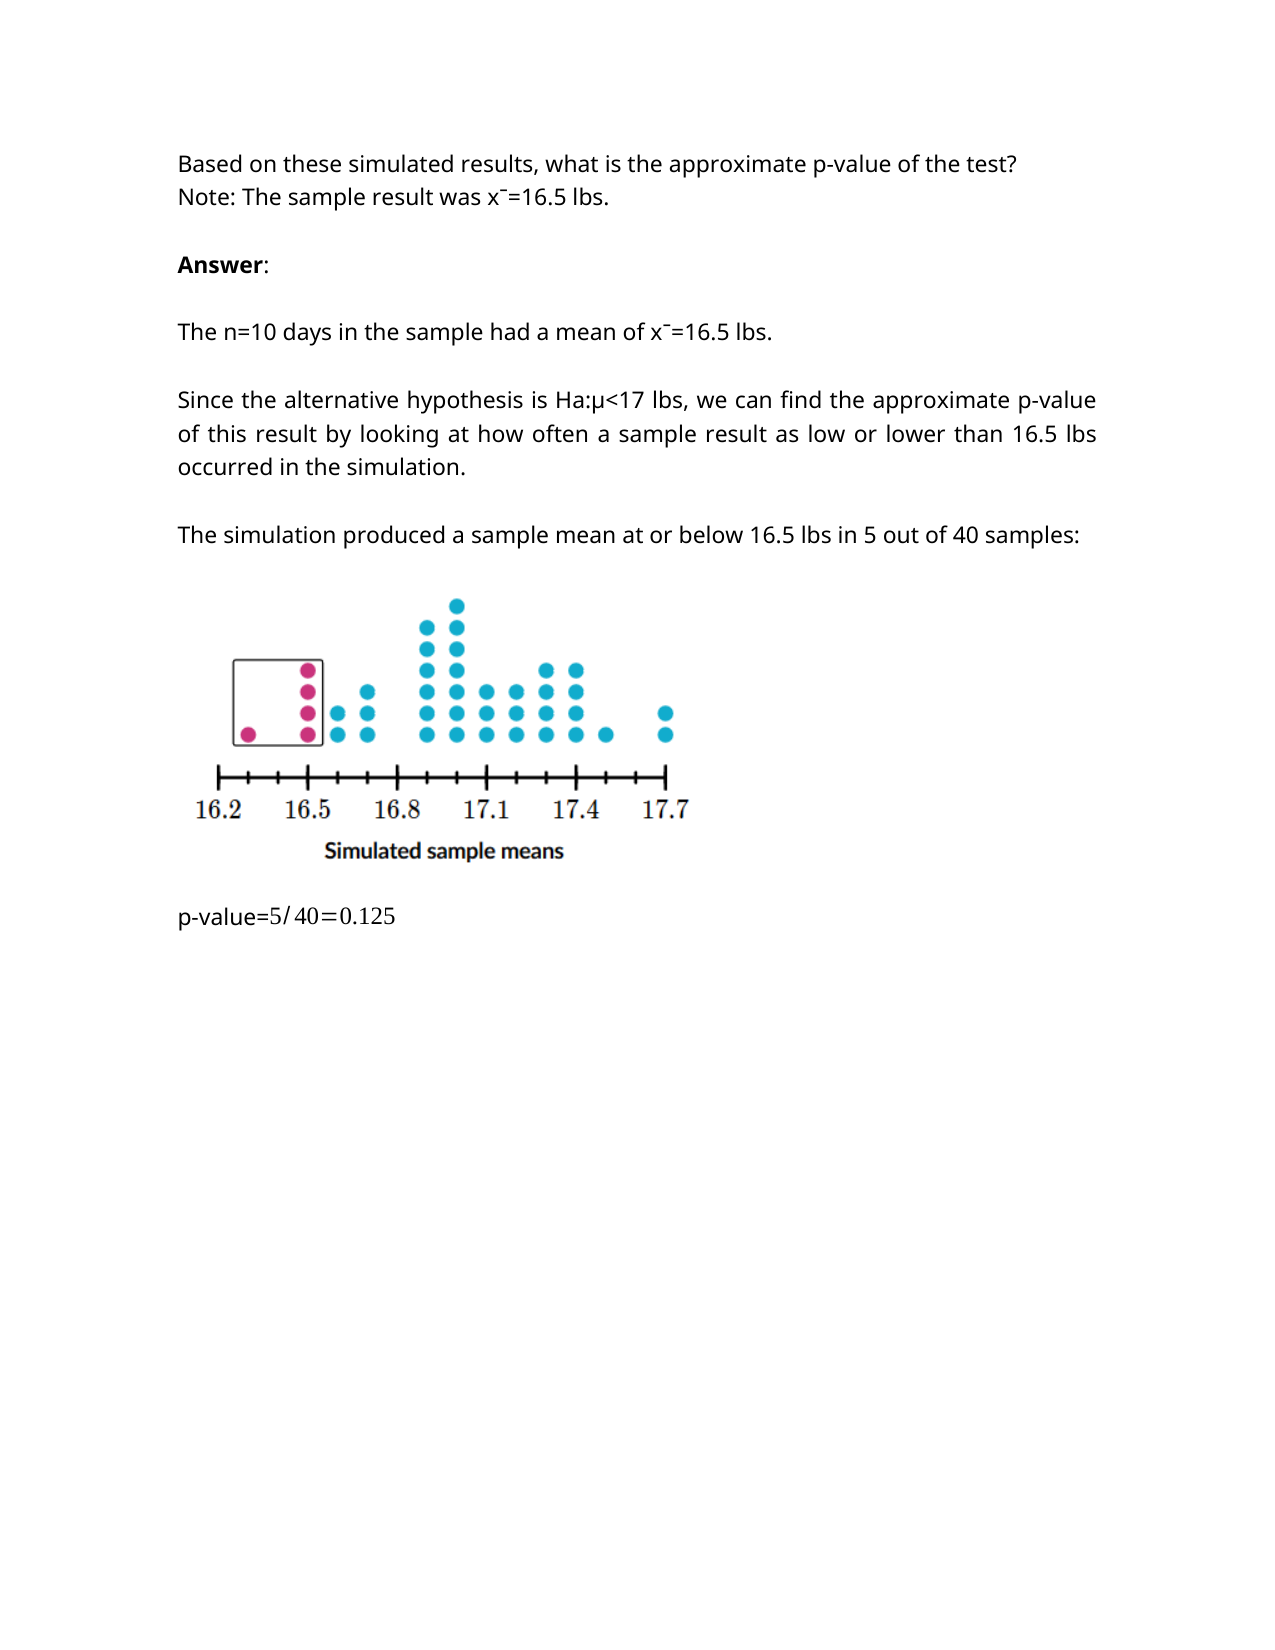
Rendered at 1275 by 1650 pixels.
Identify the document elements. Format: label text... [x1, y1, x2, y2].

text Answer: [177, 249, 1098, 280]
picture [177, 586, 726, 865]
text The n=10 days in the sample had a mean of xˉ=16.5 lbs. [177, 316, 1098, 348]
text Based on these simulated results, what is the approximate p-value of the test? [177, 148, 1098, 179]
text The simulation produced a sample mean at or below 16.5 lbs in 5 out of 40 samples: [177, 519, 1098, 550]
text Since the alternative hypothesis is Ha:μ<17 lbs, we can find the approximate p-value of this result by looking at how often a sample result as low or lower than 16.5 lbs occurred in the simulation. [177, 384, 1098, 483]
text Note: The sample result was xˉ=16.5 lbs. [177, 181, 1098, 213]
text p-value= [177, 900, 1098, 932]
